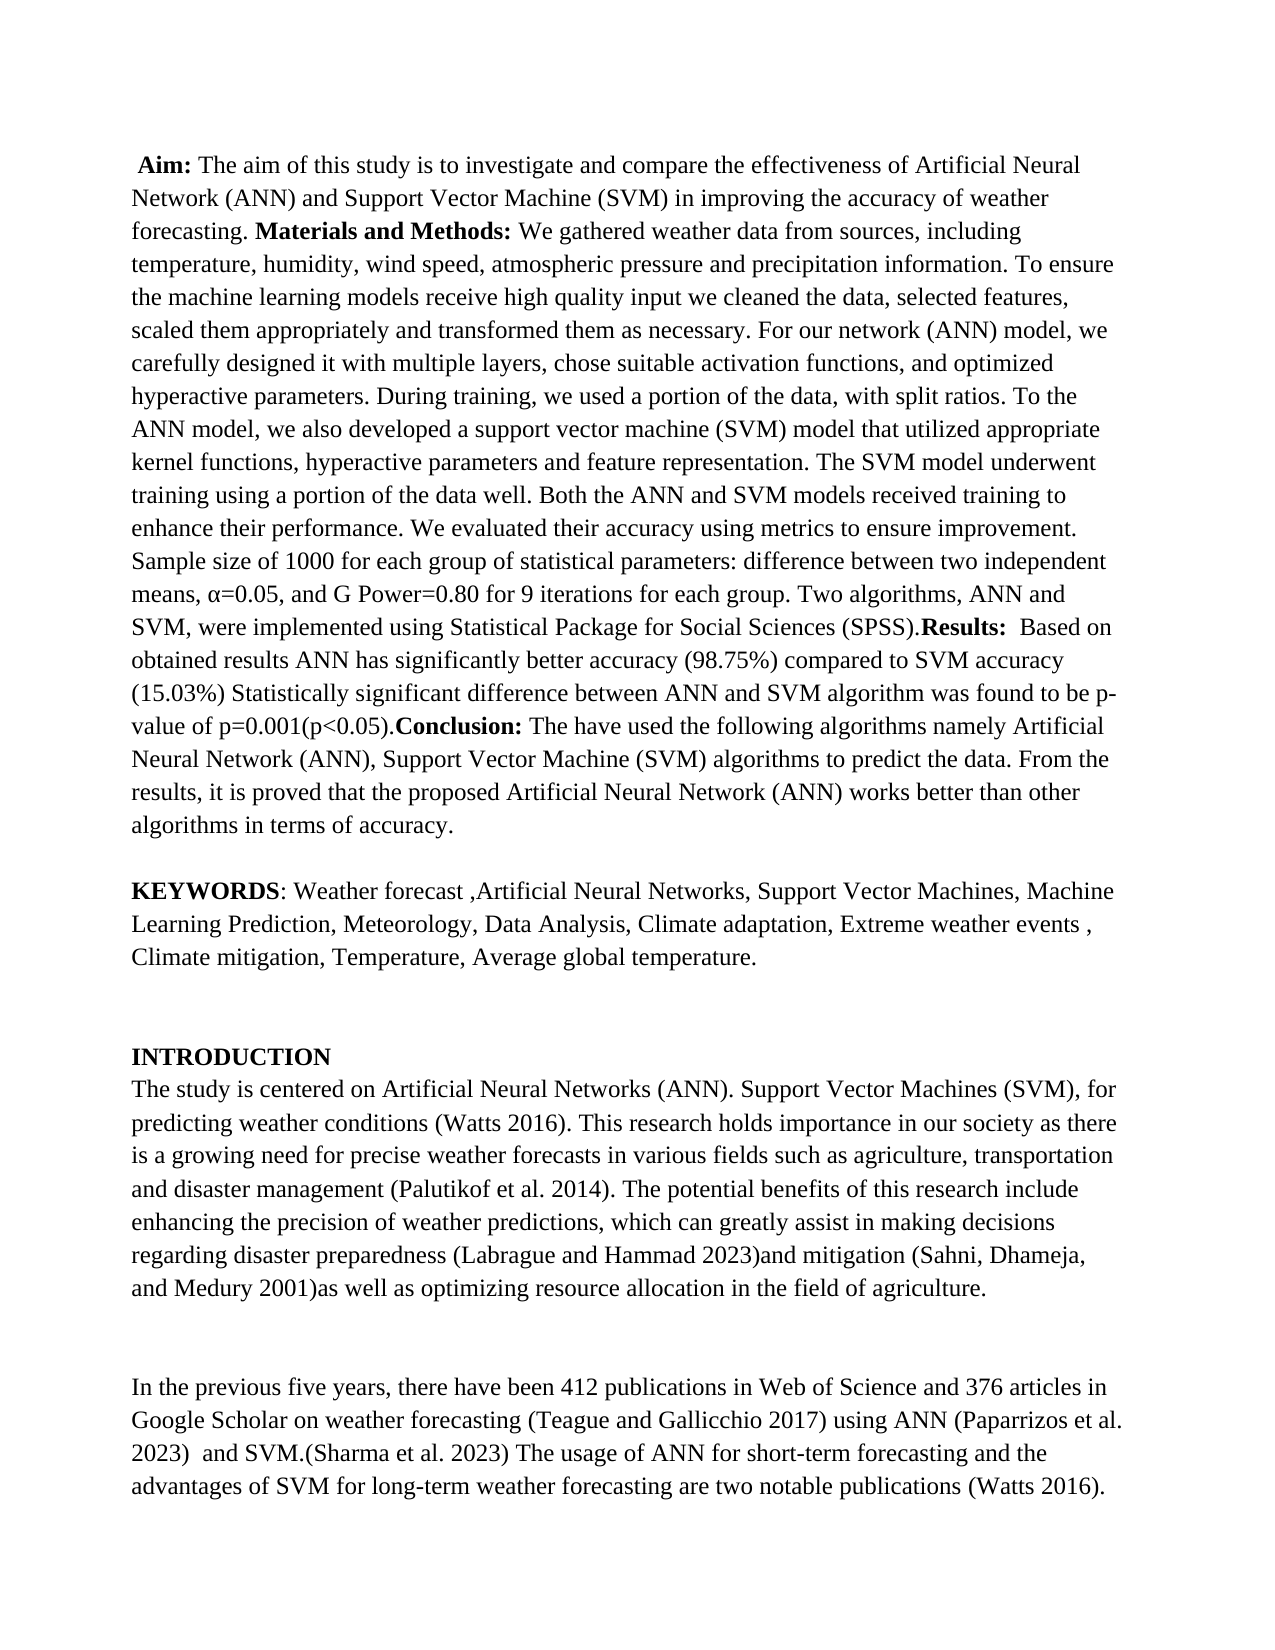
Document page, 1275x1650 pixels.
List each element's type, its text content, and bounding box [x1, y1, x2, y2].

text Aim: The aim of this study is to investigate and compare the effectiveness of Artificial Neural Network (ANN) and Support Vector Machine (SVM) in improving the accuracy of weather forecasting. Materials and Methods: We gathered weather data from sources, including temperature, humidity, wind speed, atmospheric pressure and precipitation information. To ensure the machine learning models receive high quality input we cleaned the data, selected features, scaled them appropriately and transformed them as necessary. For our network (ANN) model, we carefully designed it with multiple layers, chose suitable activation functions, and optimized hyperactive parameters. During training, we used a portion of the data, with split ratios. To the ANN model, we also developed a support vector machine (SVM) model that utilized appropriate kernel functions, hyperactive parameters and feature representation. The SVM model underwent training using a portion of the data well. Both the ANN and SVM models received training to enhance their performance. We evaluated their accuracy using metrics to ensure improvement. Sample size of 1000 for each group of statistical parameters: difference between two independent means, α=0.05, and G Power=0.80 for 9 iterations for each group. Two algorithms, ANN and SVM, were implemented using Statistical Package for Social Sciences (SPSS).Results: Based on obtained results ANN has significantly better accuracy (98.75%) compared to SVM accuracy (15.03%) Statistically significant difference between ANN and SVM algorithm was found to be p-value of p=0.001(p<0.05).Conclusion: The have used the following algorithms namely Artificial Neural Network (ANN), Support Vector Machine (SVM) algorithms to predict the data. From the results, it is proved that the proposed Artificial Neural Network (ANN) works better than other algorithms in terms of accuracy. [131, 150, 1125, 839]
text The study is centered on Artificial Neural Networks (ANN). Support Vector Machines (SVM), for predicting weather conditions (Watts 2016). This research holds importance in our society as there is a growing need for precise weather forecasts in various fields such as agriculture, transportation and disaster management (Palutikof et al. 2014). The potential benefits of this research include enhancing the precision of weather predictions, which can greatly assist in making decisions regarding disaster preparedness (Labrague and Hammad 2023)and mitigation (Sahni, Dhameja, and Medury 2001)as well as optimizing resource allocation in the field of agriculture. [131, 1074, 1125, 1301]
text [131, 1372, 1125, 1499]
text INTRODUCTION [131, 1042, 1125, 1070]
text KEYWORDS: Weather forecast ,Artificial Neural Networks, Support Vector Machines, Machine Learning Prediction, Meteorology, Data Analysis, Climate adaptation, Extreme weather events , Climate mitigation, Temperature, Average global temperature. [131, 876, 1125, 971]
